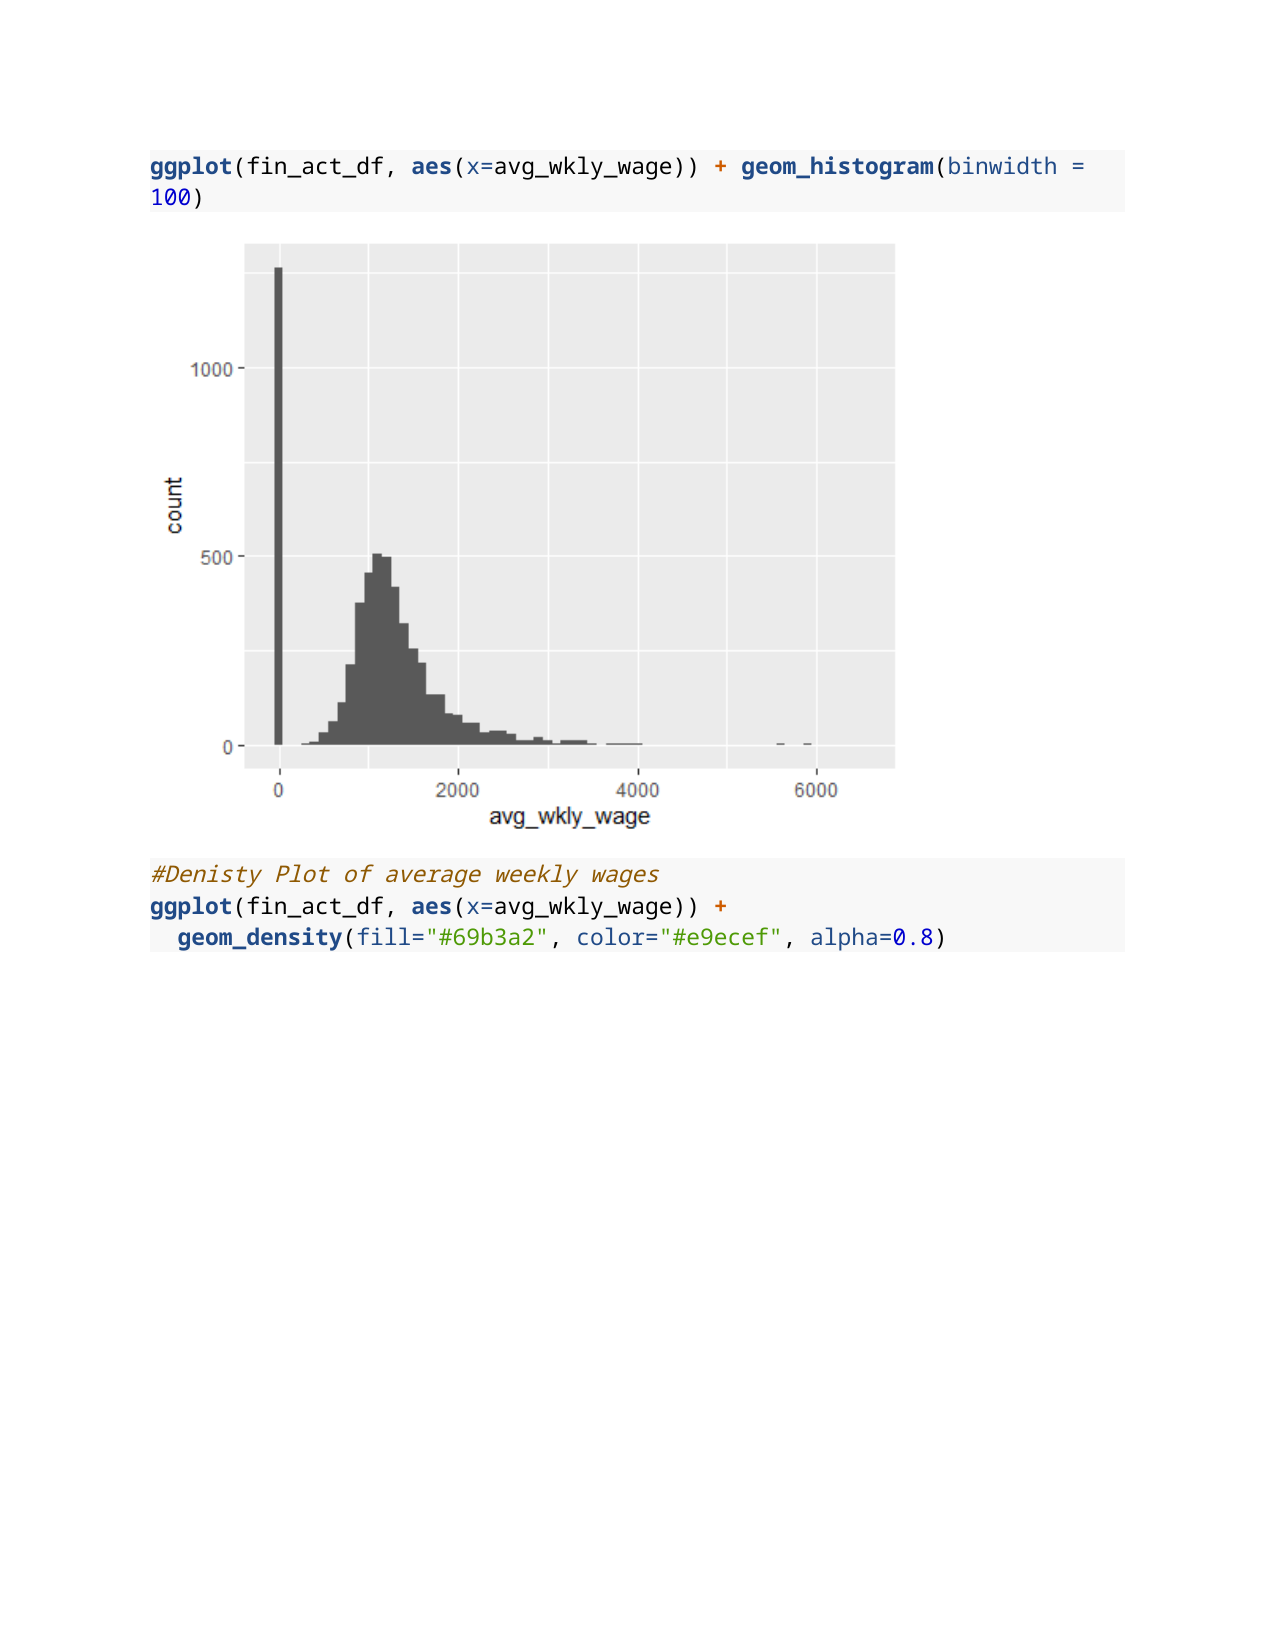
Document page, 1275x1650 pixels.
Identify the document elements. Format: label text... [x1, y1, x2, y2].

text #Denisty Plot of average weekly wages ggplot(fin_act_df, aes(x=avg_wkly_wage)) + geom_density(fill="#69b3a2", color="#e9ecef", alpha=0.8) [150, 858, 1125, 952]
picture [150, 233, 908, 840]
text library(ggplot2) # Basic histogram of average week wages ggplot(fin_act_df, aes(x=avg_wkly_wage)) + geom_histogram(binwidth = 100) [205, 150, 1125, 212]
